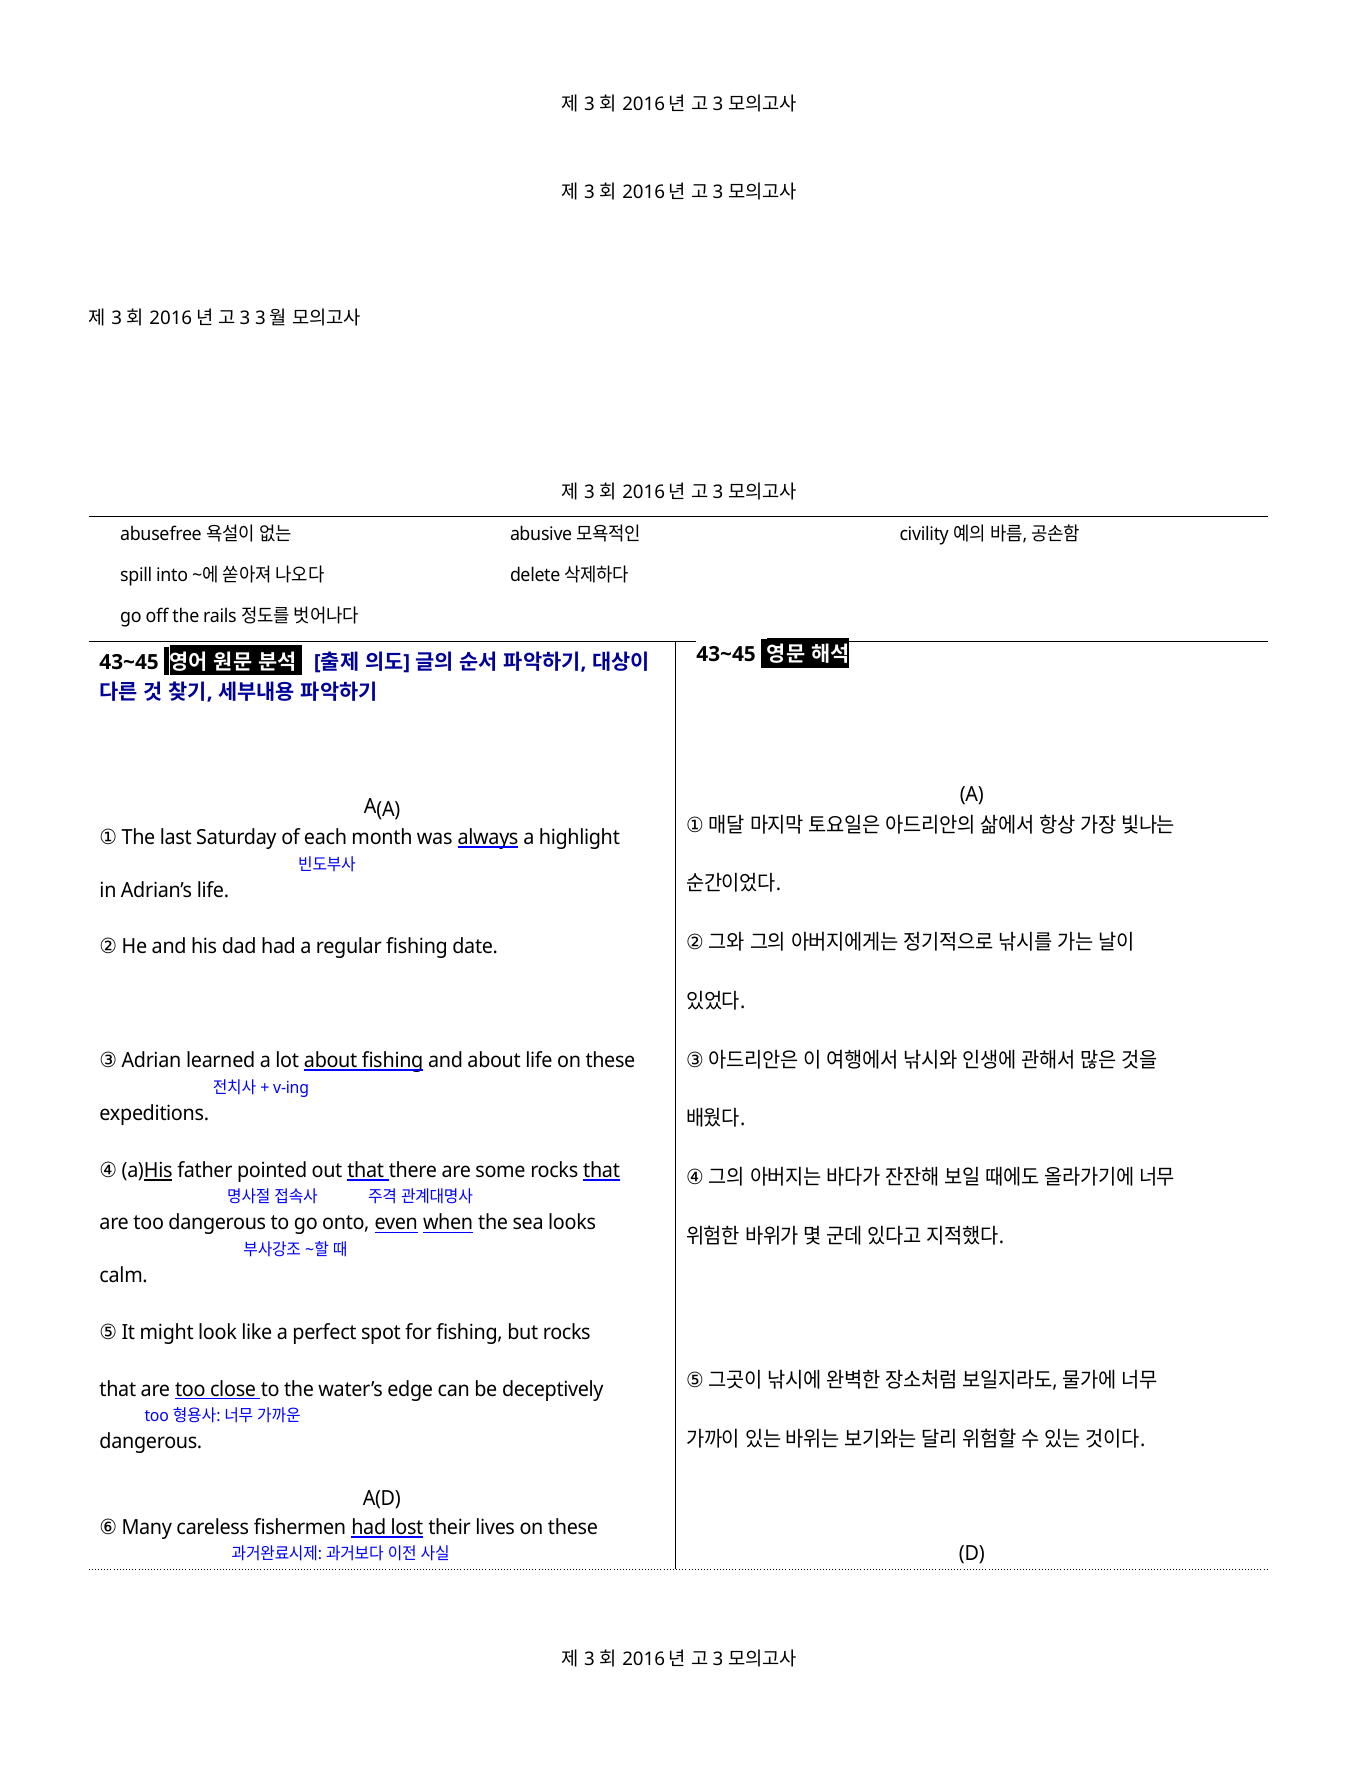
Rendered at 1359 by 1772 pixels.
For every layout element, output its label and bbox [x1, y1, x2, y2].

table_cell [676, 642, 1268, 1569]
table_cell [89, 642, 675, 1569]
table_cell [478, 517, 868, 641]
table_cell [868, 517, 1268, 641]
table_cell [89, 517, 478, 641]
